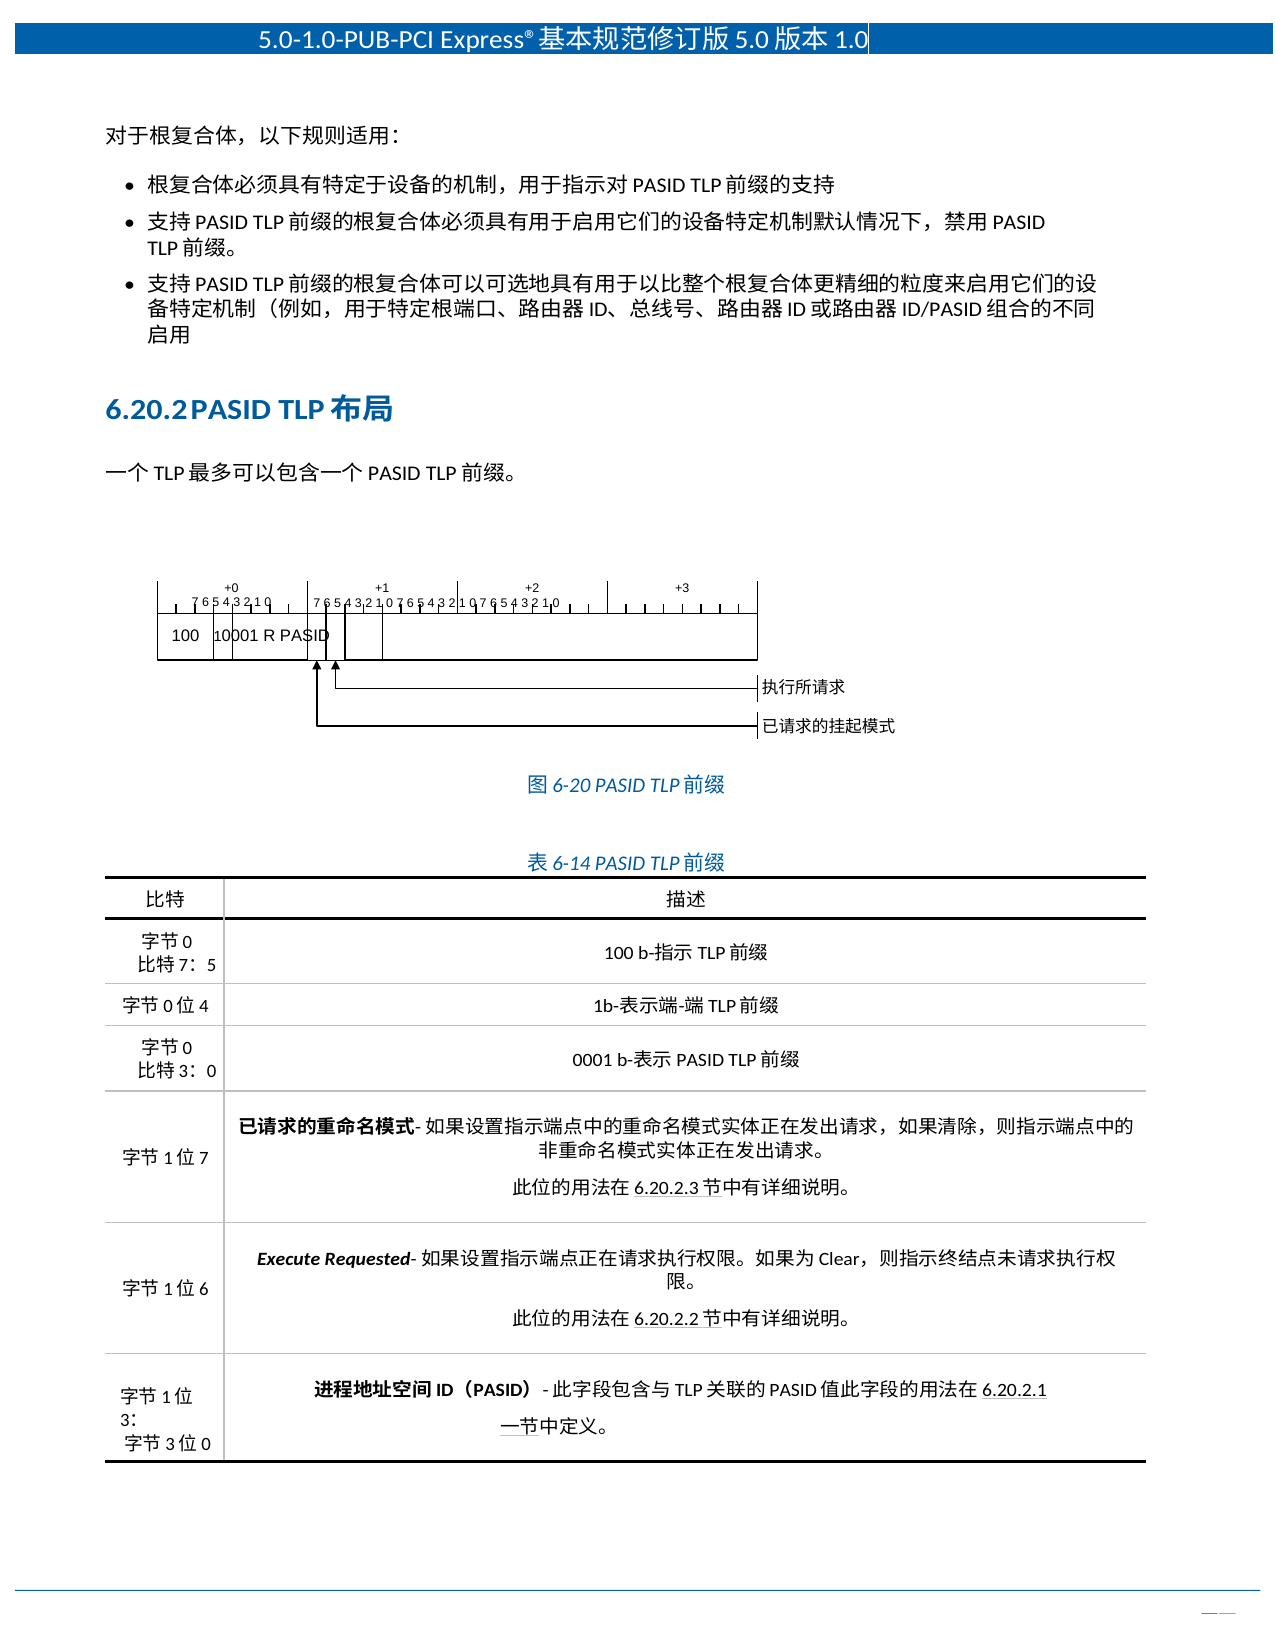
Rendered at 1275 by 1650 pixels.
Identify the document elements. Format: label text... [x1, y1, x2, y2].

table_cell 0001 b-表示PASID TLP前缀 [225, 1026, 1146, 1090]
list 根复合体必须具有特定于设备的机制，用于指示对PASID TLP前缀的支持 [124, 173, 1160, 198]
text 一个TLP最多可以包含一个PASID TLP前缀。 [105, 460, 1160, 486]
table_cell 字节1位7 [105, 1092, 223, 1221]
table_header 描述 [225, 879, 1146, 917]
table_cell Execute Requested- 如果设置指示端点正在请求执行权限。如果为Clear，则指示终结点未请求执行权限。 此位的用法在6.20.2.2节中有详细说明。 [225, 1223, 1146, 1353]
table_header 比特 [105, 879, 223, 917]
text 表6-14 PASID TLP前缀 [253, 850, 999, 876]
list 支持PASID TLP前缀的根复合体可以可选地具有用于以比整个根复合体更精细的粒度来启用它们的设备特定机制（例如，用于特定根端口、路由器ID、总线号、路由器ID或路由器ID/PASID组合的不同启用 [124, 271, 1105, 348]
table_cell 字节0位4 [105, 984, 223, 1024]
list 支持PASID TLP前缀的根复合体必须具有用于启用它们的设备特定机制默认情况下，禁用PASID TLP前缀。 [124, 209, 1080, 260]
table_cell 字节1位3： 字节3位0 [105, 1354, 223, 1460]
text 已请求的挂起模式 [762, 716, 1160, 736]
subtitle PASID TLP布局 [105, 391, 1160, 427]
table_cell 字节1位6 [105, 1223, 223, 1353]
text 执行所请求 [762, 677, 1160, 697]
table_cell 1b-表示端-端TLP前缀 [225, 984, 1146, 1024]
text 图6-20 PASID TLP前缀 [253, 772, 999, 798]
table_cell 100 b-指示TLP前缀 [225, 920, 1146, 982]
table_cell 字节0 比特7：5 [105, 920, 223, 982]
table_cell 已请求的重命名模式- 如果设置指示端点中的重命名模式实体正在发出请求，如果清除，则指示端点中的非重命名模式实体正在发出请求。 此位的用法在6.20.2.3节中有详细说明。 [225, 1092, 1146, 1221]
table_cell 进程地址空间ID（PASID）- 此字段包含与TLP关联的PASID值此字段的用法在6.20.2.1一节中定义。 [225, 1354, 1146, 1460]
text 对于根复合体，以下规则适用： [105, 123, 1160, 149]
table_cell 字节0 比特3：0 [105, 1026, 223, 1090]
